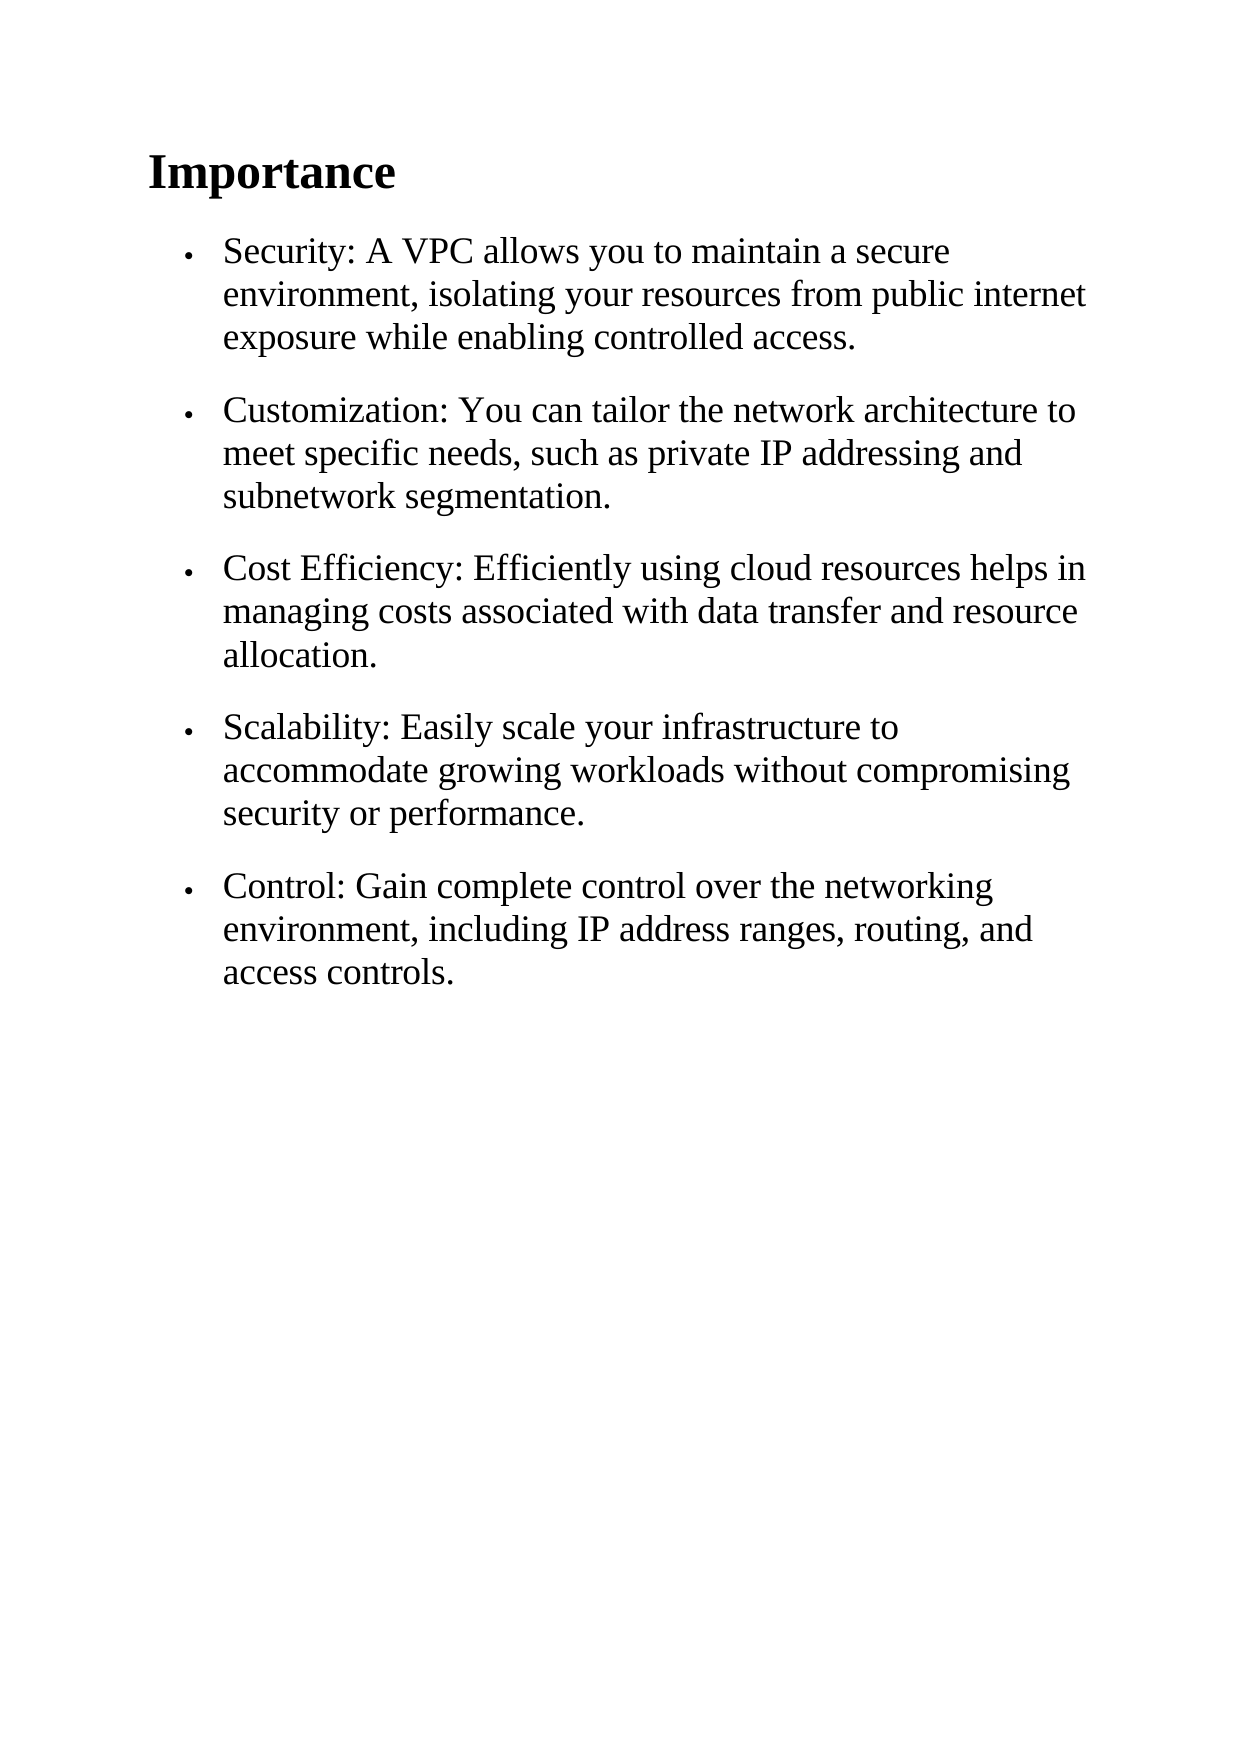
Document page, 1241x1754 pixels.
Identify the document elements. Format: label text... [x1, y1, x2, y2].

list Customization: You can tailor the network architecture to meet specific needs, such as private IP addressing and subnetwork segmentation. [185, 387, 1107, 516]
list Scalability: Easily scale your infrastructure to accommodate growing workloads without compromising security or performance. [185, 704, 1107, 834]
text Importance [148, 142, 1107, 199]
list Control: Gain complete control over the networking environment, including IP address ranges, routing, and access controls. [185, 863, 1107, 992]
list Cost Efficiency: Efficiently using cloud resources helps in managing costs associated with data transfer and resource allocation. [185, 546, 1107, 675]
list Security: A VPC allows you to maintain a secure environment, isolating your resources from public internet exposure while enabling controlled access. [185, 228, 1107, 358]
